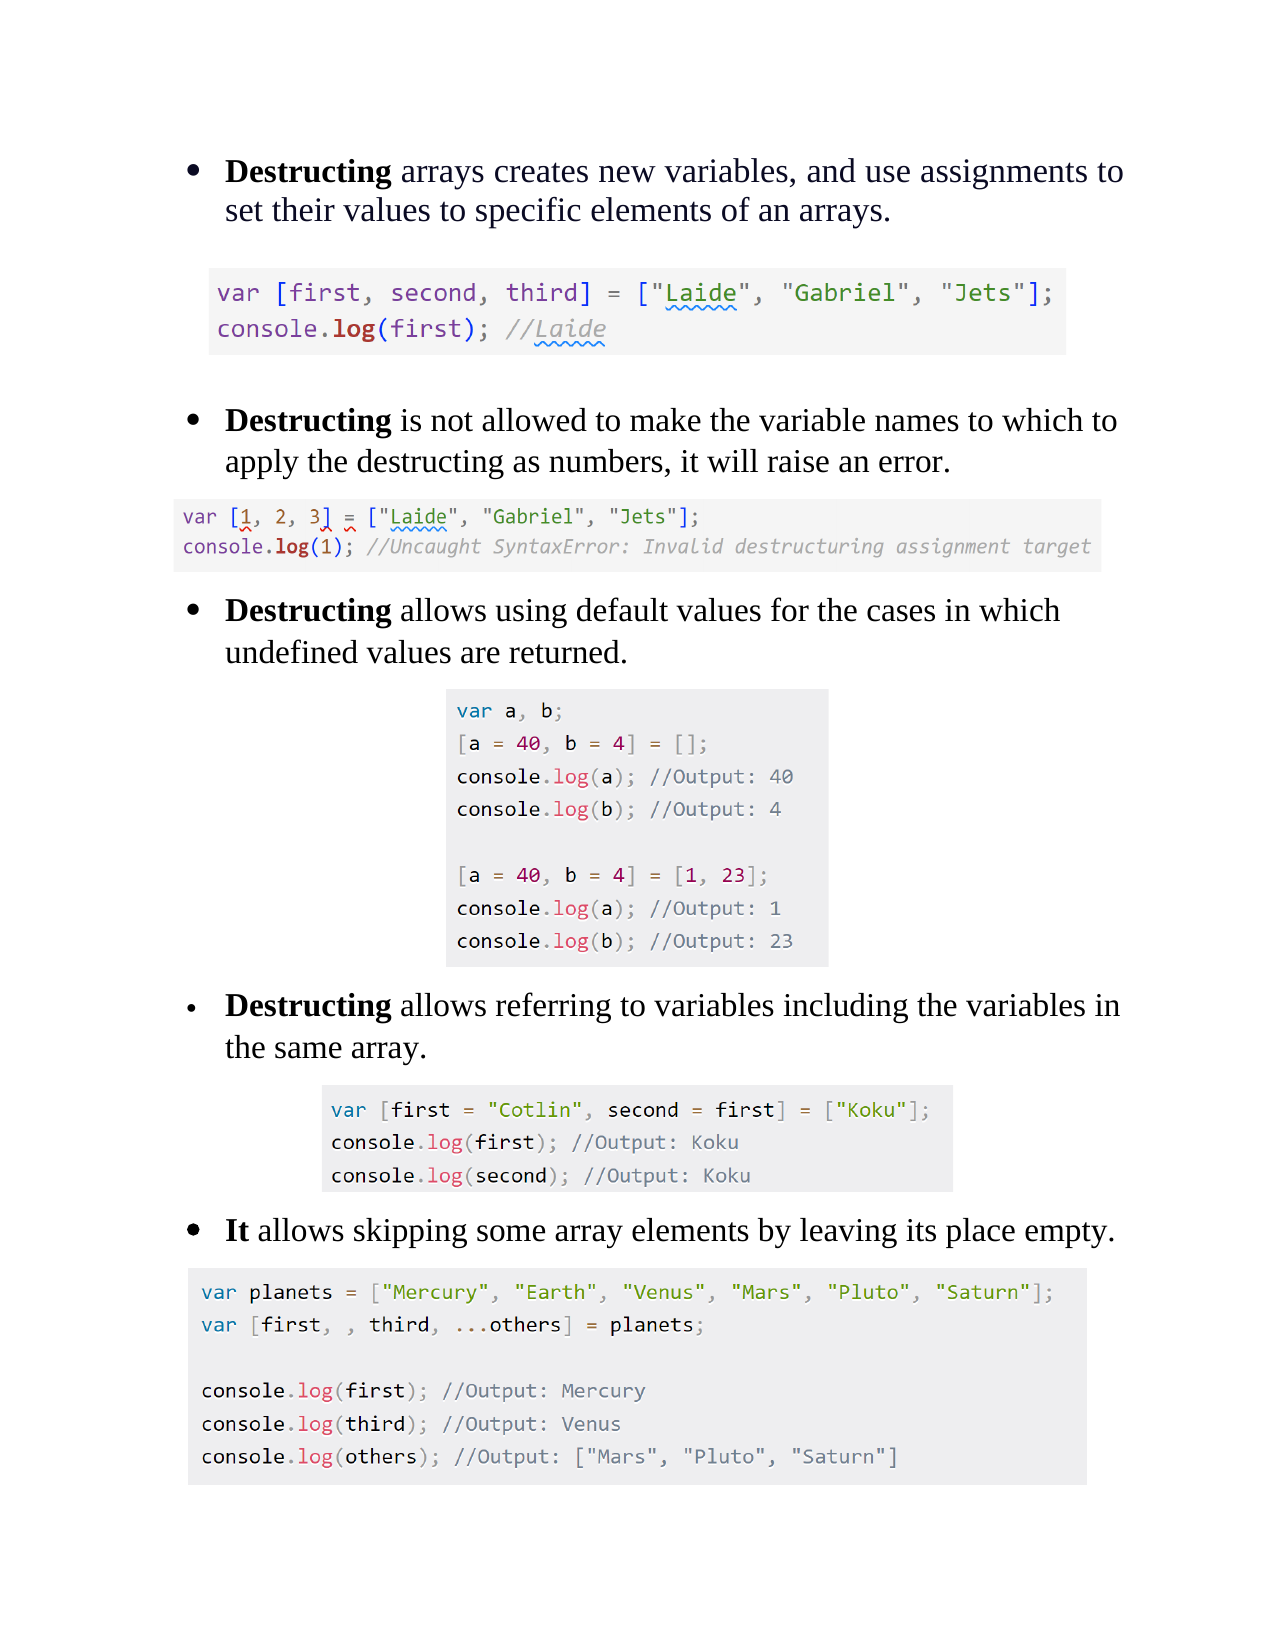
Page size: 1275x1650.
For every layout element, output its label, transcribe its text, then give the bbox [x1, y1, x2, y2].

picture [173, 499, 1102, 572]
picture [188, 1268, 1087, 1485]
list Destructing is not allowed to make the variable names to which to apply the destructing as numbers, it will raise an error. [187, 400, 1125, 479]
picture [208, 268, 1067, 355]
list It allows skipping some array elements by leaving its place empty. [187, 1210, 1125, 1248]
picture [446, 689, 829, 967]
list Destructing allows referring to variables including the variables in the same array. [187, 986, 1125, 1065]
picture [321, 1085, 954, 1192]
list Destructing allows using default values for the cases in which undefined values are returned. [187, 591, 1125, 670]
list Destructing arrays creates new variables, and use assignments to set their values to specific elements of an arrays. [187, 150, 1125, 229]
